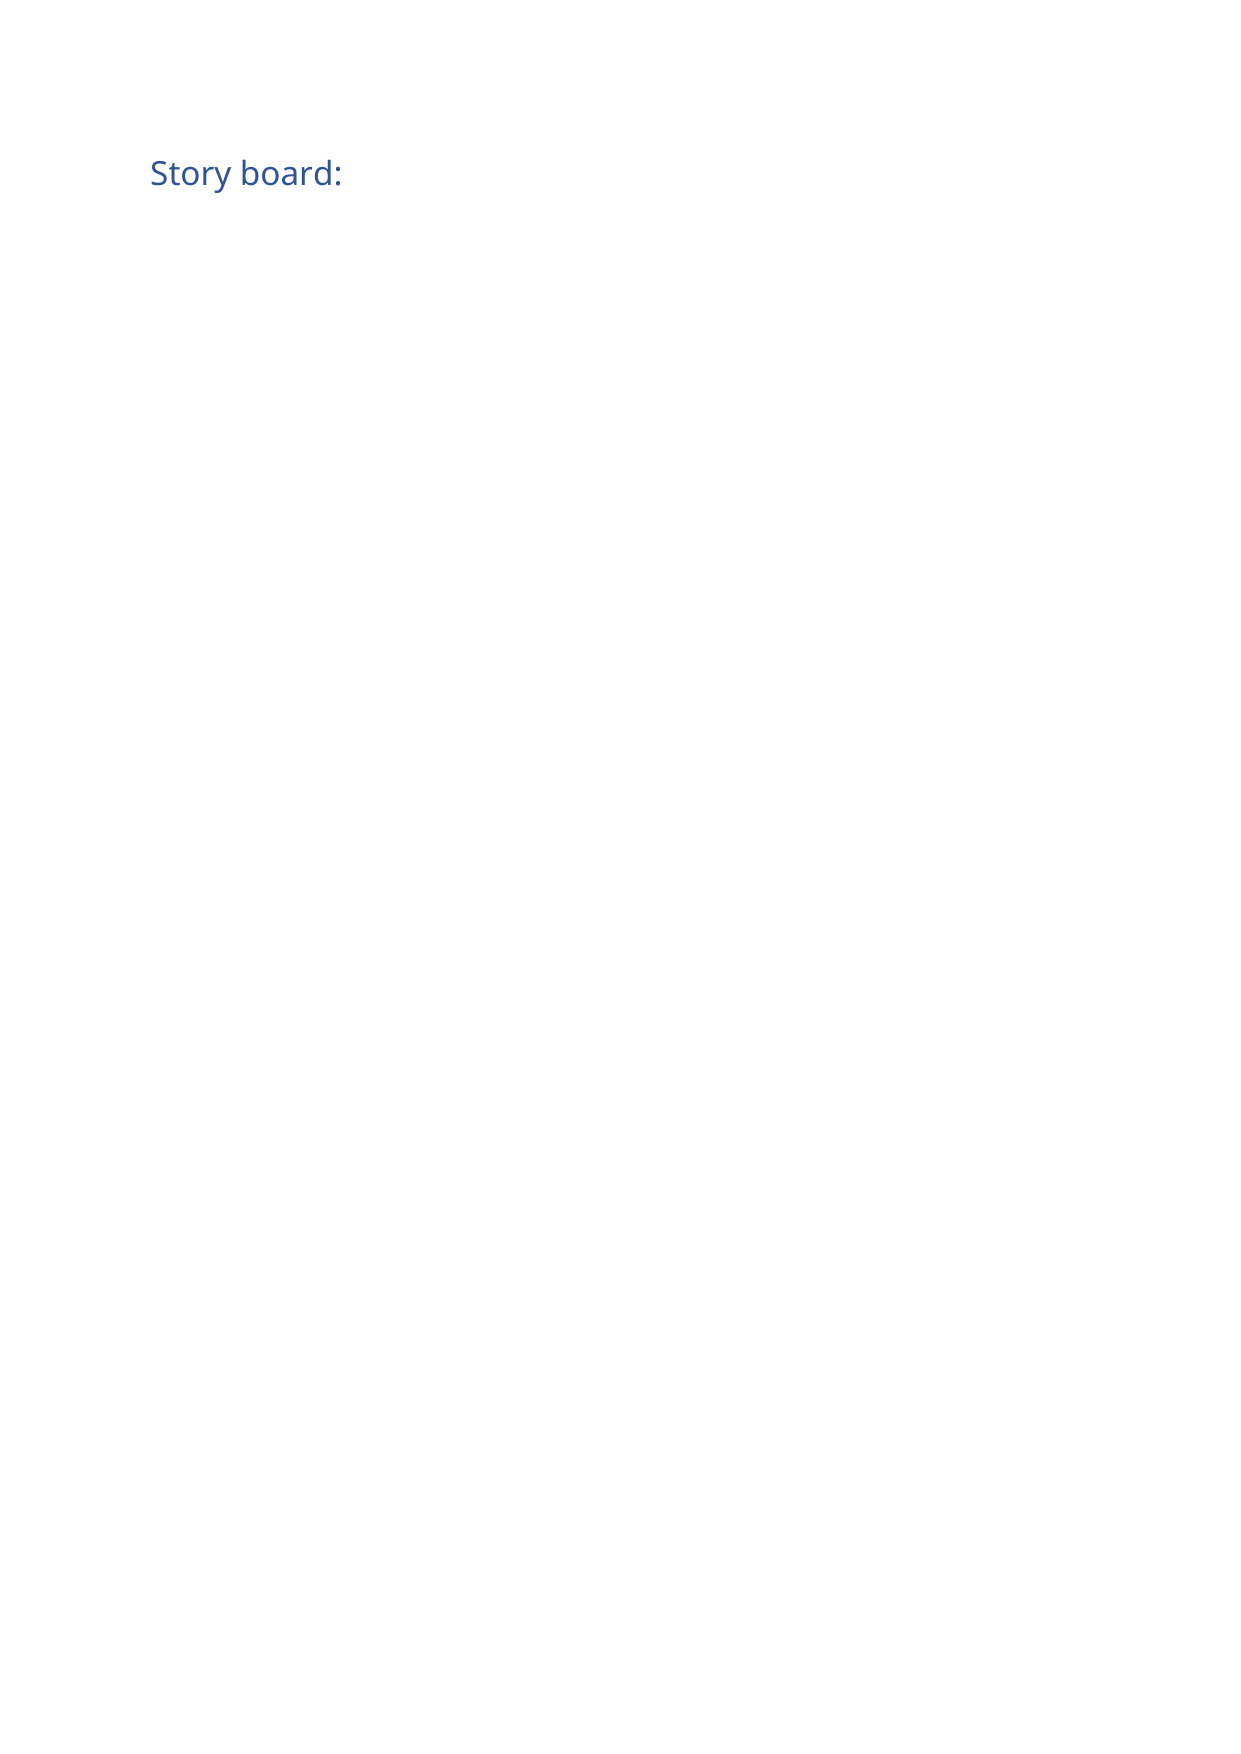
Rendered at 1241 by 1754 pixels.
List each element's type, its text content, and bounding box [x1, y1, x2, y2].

subtitle Story board: [150, 150, 1090, 195]
